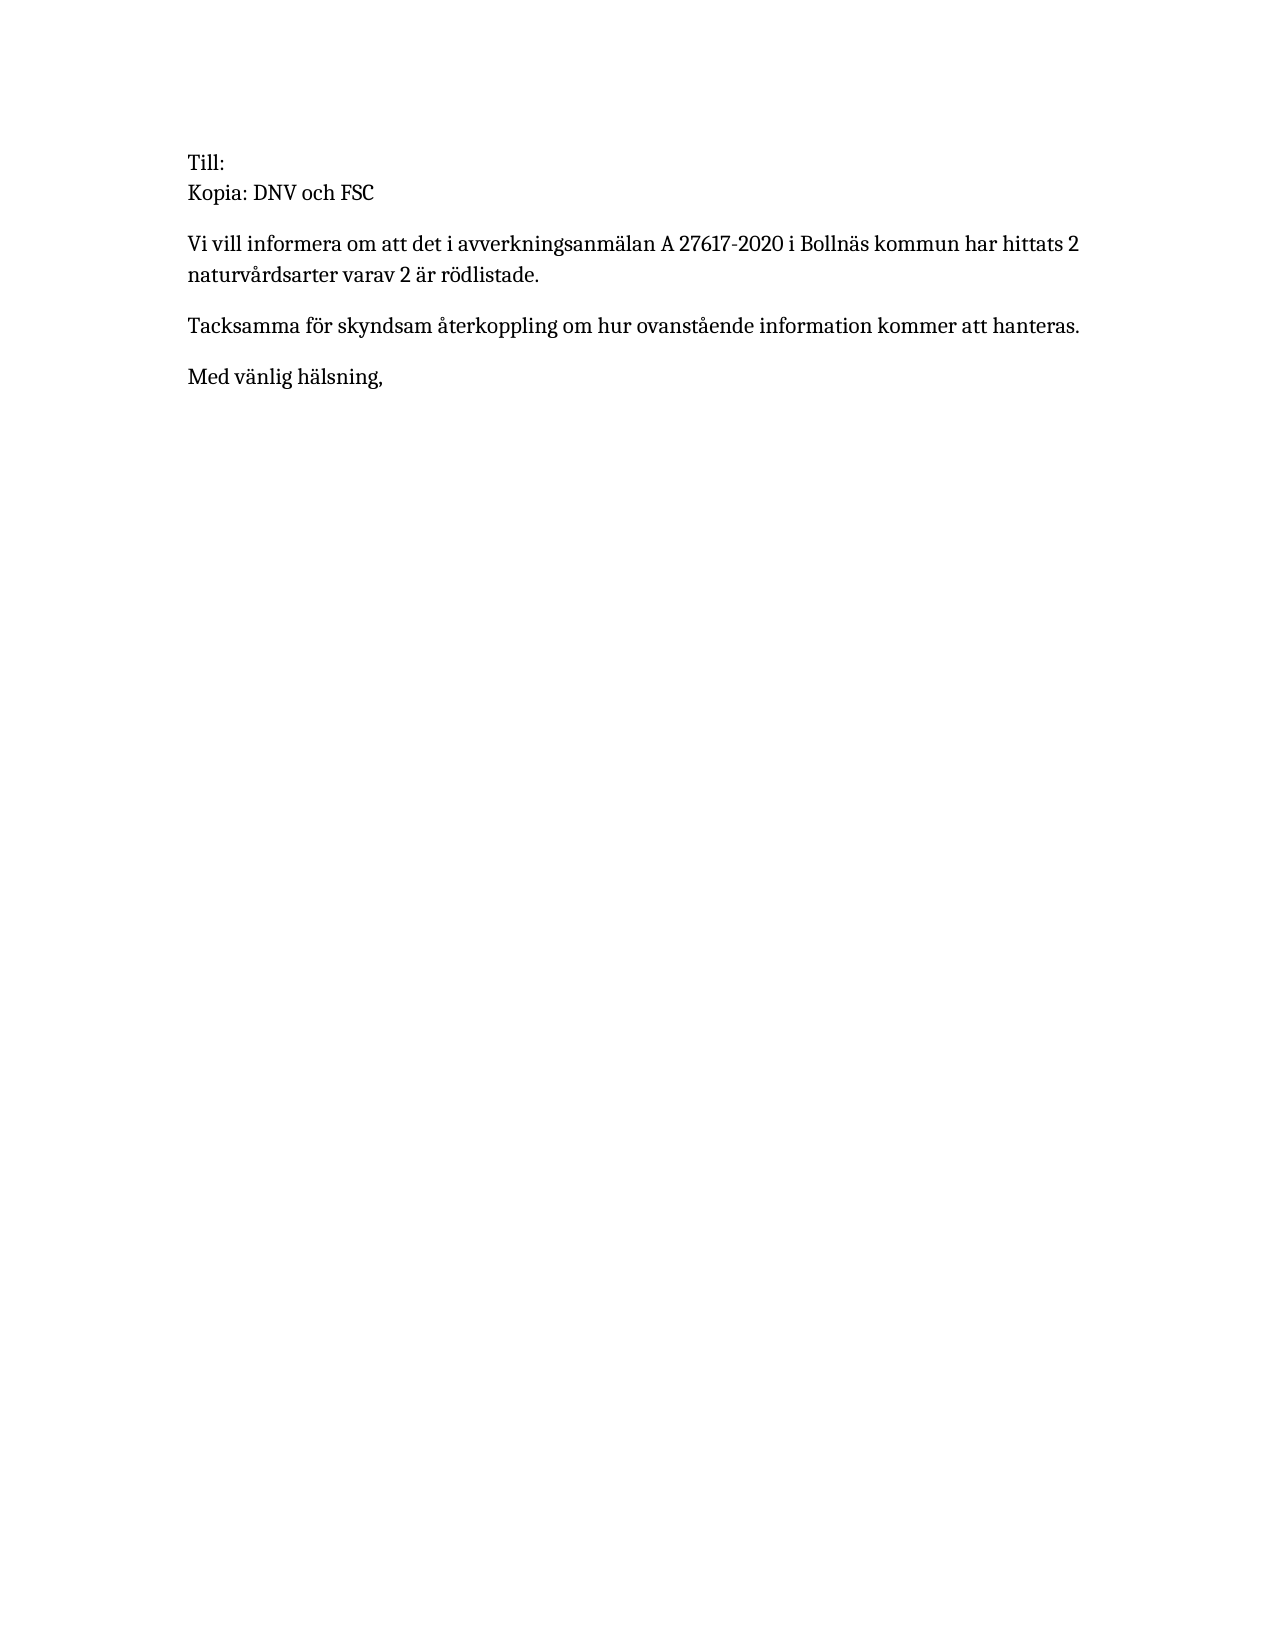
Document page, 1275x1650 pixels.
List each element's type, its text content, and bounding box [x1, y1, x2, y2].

text Vi vill informera om att det i avverkningsanmälan A 27617-2020 i Bollnäs kommun har hittats 2 naturvårdsarter varav 2 är rödlistade. [187, 231, 1087, 288]
text Tacksamma för skyndsam återkoppling om hur ovanstående information kommer att hanteras. [187, 312, 1087, 339]
text Med vänlig hälsning, [187, 363, 1087, 420]
text Till: Kopia: DNV och FSC [187, 150, 1087, 207]
